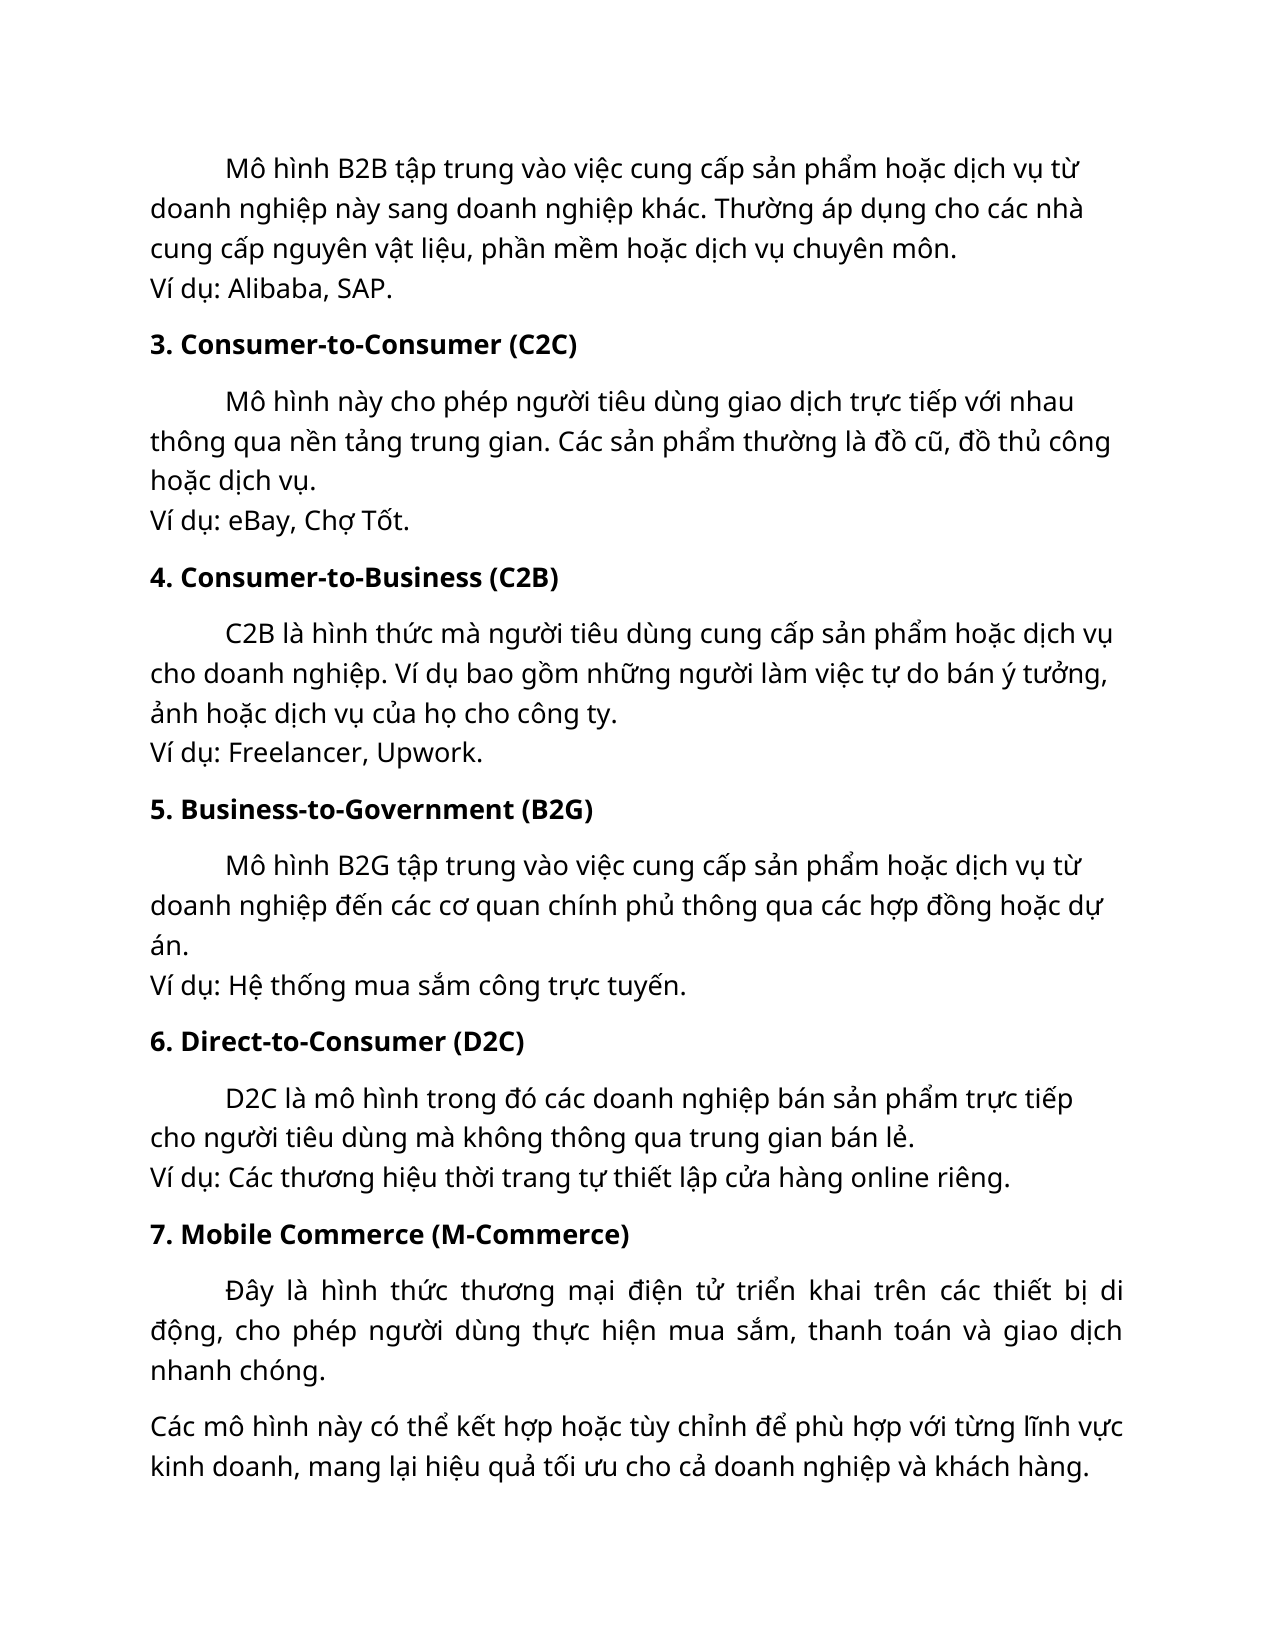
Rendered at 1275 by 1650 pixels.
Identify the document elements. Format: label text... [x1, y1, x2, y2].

text 7. Mobile Commerce (M-Commerce) [150, 1215, 1125, 1252]
text 4. Consumer-to-Business (C2B) [150, 558, 1125, 595]
text Mô hình này cho phép người tiêu dùng giao dịch trực tiếp với nhau thông qua nền tảng trung gian. Các sản phẩm thường là đồ cũ, đồ thủ công hoặc dịch vụ. Ví dụ: eBay, Chợ Tốt. [150, 382, 1125, 538]
text 5. Business-to-Government (B2G) [150, 790, 1125, 827]
text 3. Consumer-to-Consumer (C2C) [150, 326, 1125, 363]
text C2B là hình thức mà người tiêu dùng cung cấp sản phẩm hoặc dịch vụ cho doanh nghiệp. Ví dụ bao gồm những người làm việc tự do bán ý tưởng, ảnh hoặc dịch vụ của họ cho công ty. Ví dụ: Freelancer, Upwork. [150, 614, 1125, 771]
text Mô hình B2B tập trung vào việc cung cấp sản phẩm hoặc dịch vụ từ doanh nghiệp này sang doanh nghiệp khác. Thường áp dụng cho các nhà cung cấp nguyên vật liệu, phần mềm hoặc dịch vụ chuyên môn. Ví dụ: Alibaba, SAP. [150, 150, 1125, 306]
text 6. Direct-to-Consumer (D2C) [150, 1023, 1125, 1059]
text Các mô hình này có thể kết hợp hoặc tùy chỉnh để phù hợp với từng lĩnh vực kinh doanh, mang lại hiệu quả tối ưu cho cả doanh nghiệp và khách hàng. [150, 1408, 1125, 1484]
text D2C là mô hình trong đó các doanh nghiệp bán sản phẩm trực tiếp cho người tiêu dùng mà không thông qua trung gian bán lẻ. Ví dụ: Các thương hiệu thời trang tự thiết lập cửa hàng online riêng. [150, 1079, 1125, 1196]
text Đây là hình thức thương mại điện tử triển khai trên các thiết bị di động, cho phép người dùng thực hiện mua sắm, thanh toán và giao dịch nhanh chóng. [150, 1272, 1125, 1388]
text Mô hình B2G tập trung vào việc cung cấp sản phẩm hoặc dịch vụ từ doanh nghiệp đến các cơ quan chính phủ thông qua các hợp đồng hoặc dự án. Ví dụ: Hệ thống mua sắm công trực tuyến. [150, 847, 1125, 1003]
